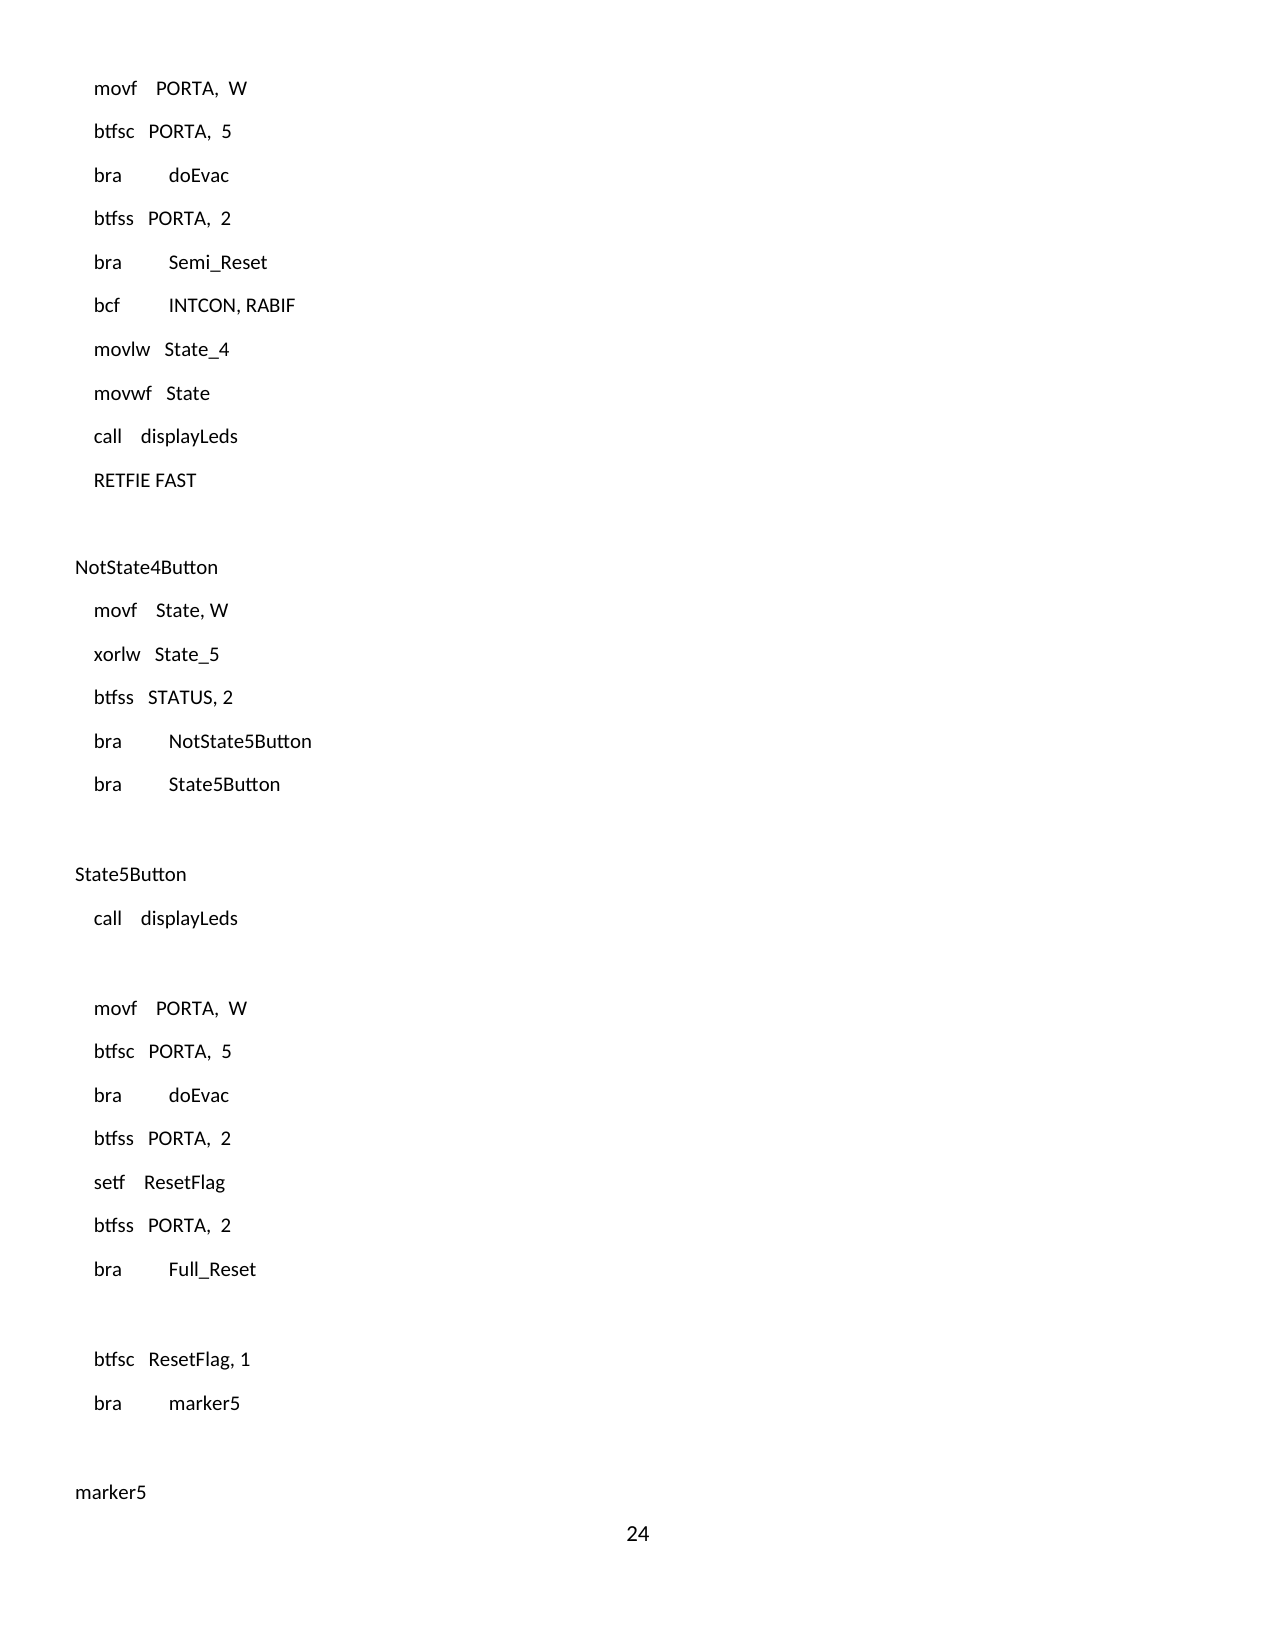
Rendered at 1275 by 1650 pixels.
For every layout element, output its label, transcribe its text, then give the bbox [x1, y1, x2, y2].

text bra marker5 [75, 1390, 1200, 1415]
text marker5 [75, 1479, 1200, 1505]
text setf ResetFlag [75, 1169, 1200, 1194]
text btfsc PORTA, 5 [75, 1038, 1200, 1064]
text bra doEvac [75, 1082, 1200, 1107]
text btfsc ResetFlag, 1 [75, 1346, 1200, 1372]
text movf State, W [75, 597, 1200, 623]
text movf PORTA, W [75, 995, 1200, 1020]
text btfss STATUS, 2 [75, 684, 1200, 710]
text State5Button [75, 862, 1200, 887]
text RETFIE FAST [75, 467, 1200, 492]
text btfss PORTA, 2 [75, 1213, 1200, 1238]
text bra doEvac [75, 162, 1200, 187]
text call displayLeds [75, 905, 1200, 931]
text movwf State [75, 380, 1200, 405]
text bra NotState5Button [75, 728, 1200, 753]
text bra State5Button [75, 772, 1200, 797]
text btfss PORTA, 2 [75, 1126, 1200, 1151]
text bra Full_Reset [75, 1256, 1200, 1282]
text movf PORTA, W [75, 75, 1200, 100]
text bra Semi_Reset [75, 249, 1200, 274]
text xorlw State_5 [75, 641, 1200, 666]
text call displayLeds [75, 423, 1200, 449]
text bcf INTCON, RABIF [75, 293, 1200, 318]
text movlw State_4 [75, 336, 1200, 362]
text NotState4Button [75, 554, 1200, 579]
text btfsc PORTA, 5 [75, 118, 1200, 144]
text btfss PORTA, 2 [75, 206, 1200, 231]
